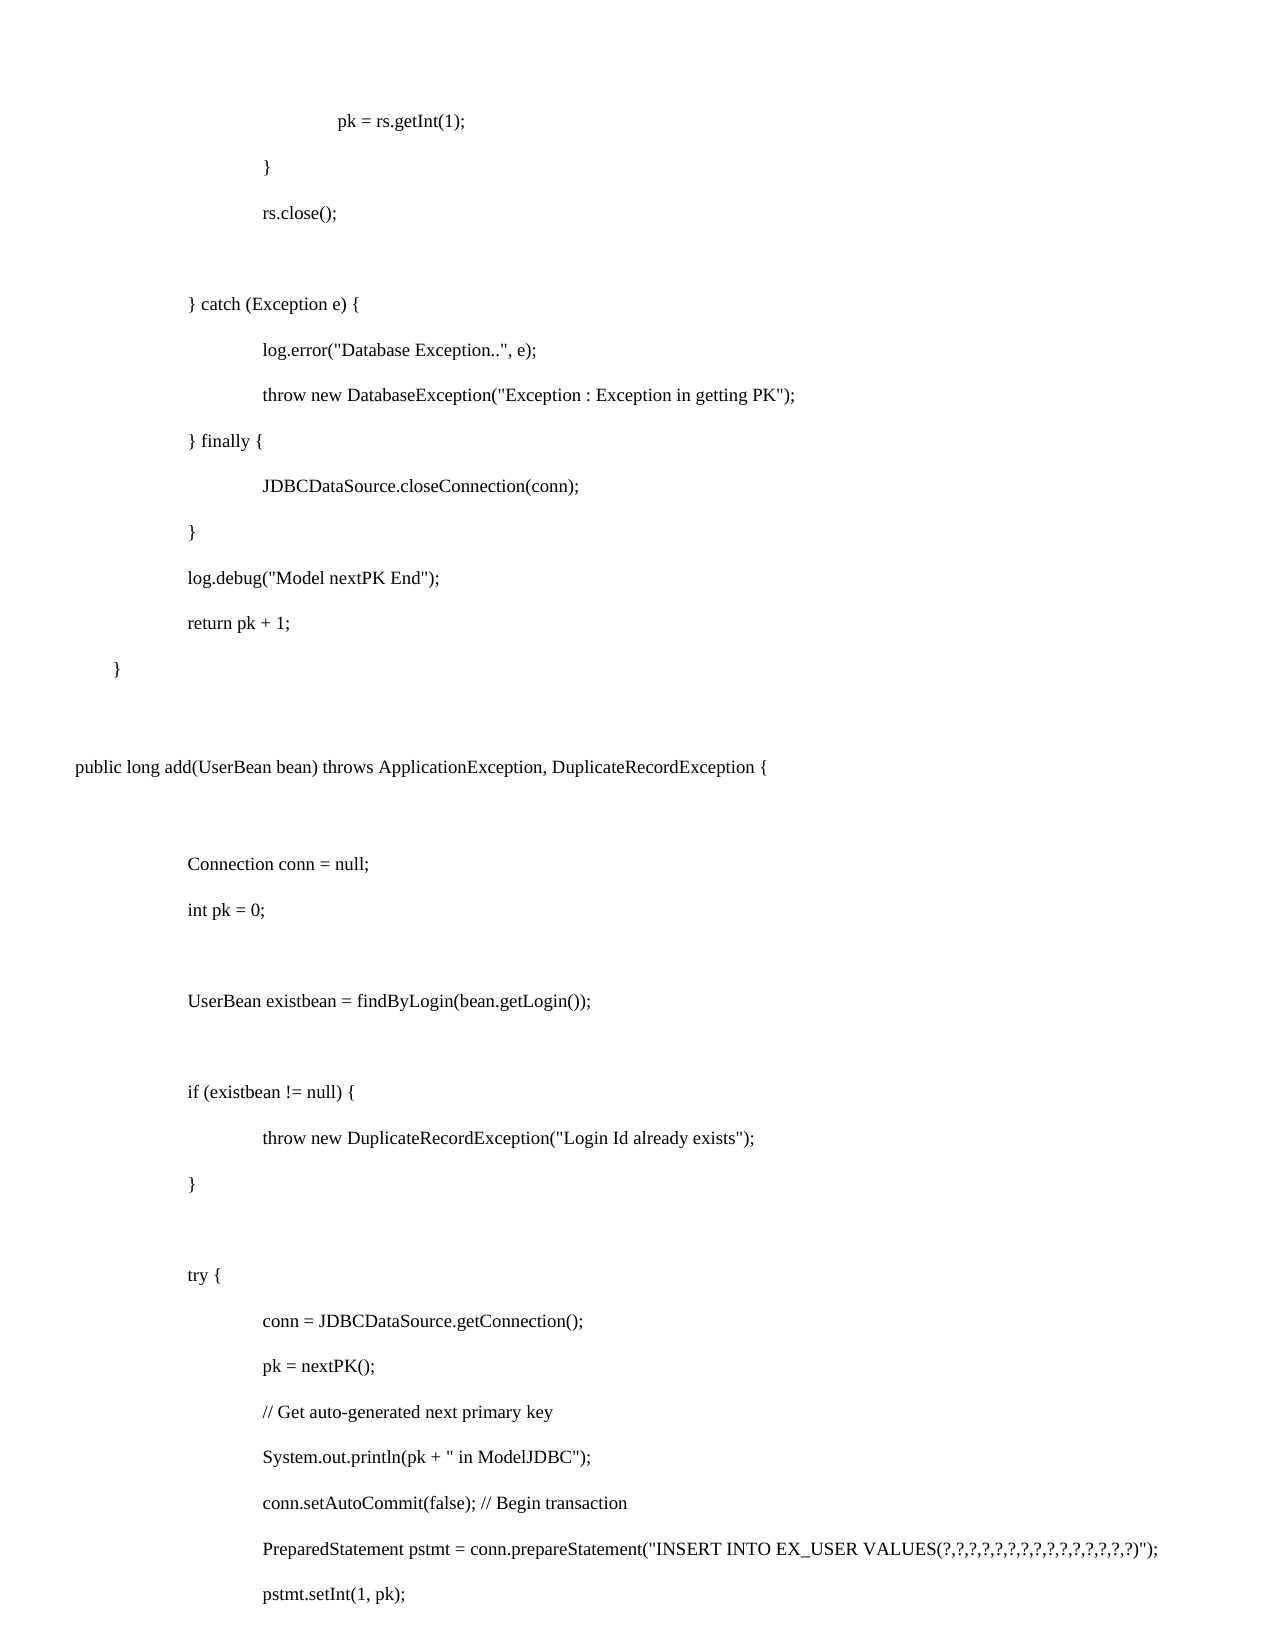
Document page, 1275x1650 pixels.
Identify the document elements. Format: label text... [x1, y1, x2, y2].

text } catch (Exception e) { [37, 293, 1227, 314]
text public long add(UserBean bean) throws ApplicationException, DuplicateRecordException { [37, 756, 1227, 777]
text } [37, 658, 1227, 679]
text int pk = 0; [37, 899, 1227, 921]
text return pk + 1; [37, 612, 1227, 634]
text try { [37, 1264, 1227, 1286]
text throw new DatabaseException("Exception : Exception in getting PK"); [37, 384, 1227, 406]
text throw new DuplicateRecordException("Login Id already exists"); [37, 1127, 1227, 1149]
text pk = nextPK(); [37, 1355, 1227, 1377]
text JDBCDataSource.closeConnection(conn); [37, 475, 1227, 497]
text rs.close(); [37, 202, 1227, 223]
text } [37, 156, 1227, 178]
text UserBean existbean = findByLogin(bean.getLogin()); [37, 990, 1227, 1012]
text } [37, 521, 1227, 543]
text } [37, 1173, 1227, 1194]
text System.out.println(pk + " in ModelJDBC"); [37, 1446, 1227, 1468]
text } finally { [37, 430, 1227, 451]
text PreparedStatement pstmt = conn.prepareStatement("INSERT INTO EX_USER VALUES(?,?,?,?,?,?,?,?,?,?,?,?,?,?,?)"); [37, 1538, 1227, 1559]
text conn.setAutoCommit(false); // Begin transaction [37, 1492, 1227, 1514]
text pk = rs.getInt(1); [37, 110, 1227, 132]
text log.debug("Model nextPK End"); [37, 567, 1227, 588]
text if (existbean != null) { [37, 1081, 1227, 1103]
text // Get auto-generated next primary key [37, 1401, 1227, 1422]
text Connection conn = null; [37, 853, 1227, 875]
text log.error("Database Exception..", e); [37, 338, 1227, 360]
text pstmt.setInt(1, pk); [37, 1583, 1227, 1605]
text conn = JDBCDataSource.getConnection(); [37, 1309, 1227, 1331]
